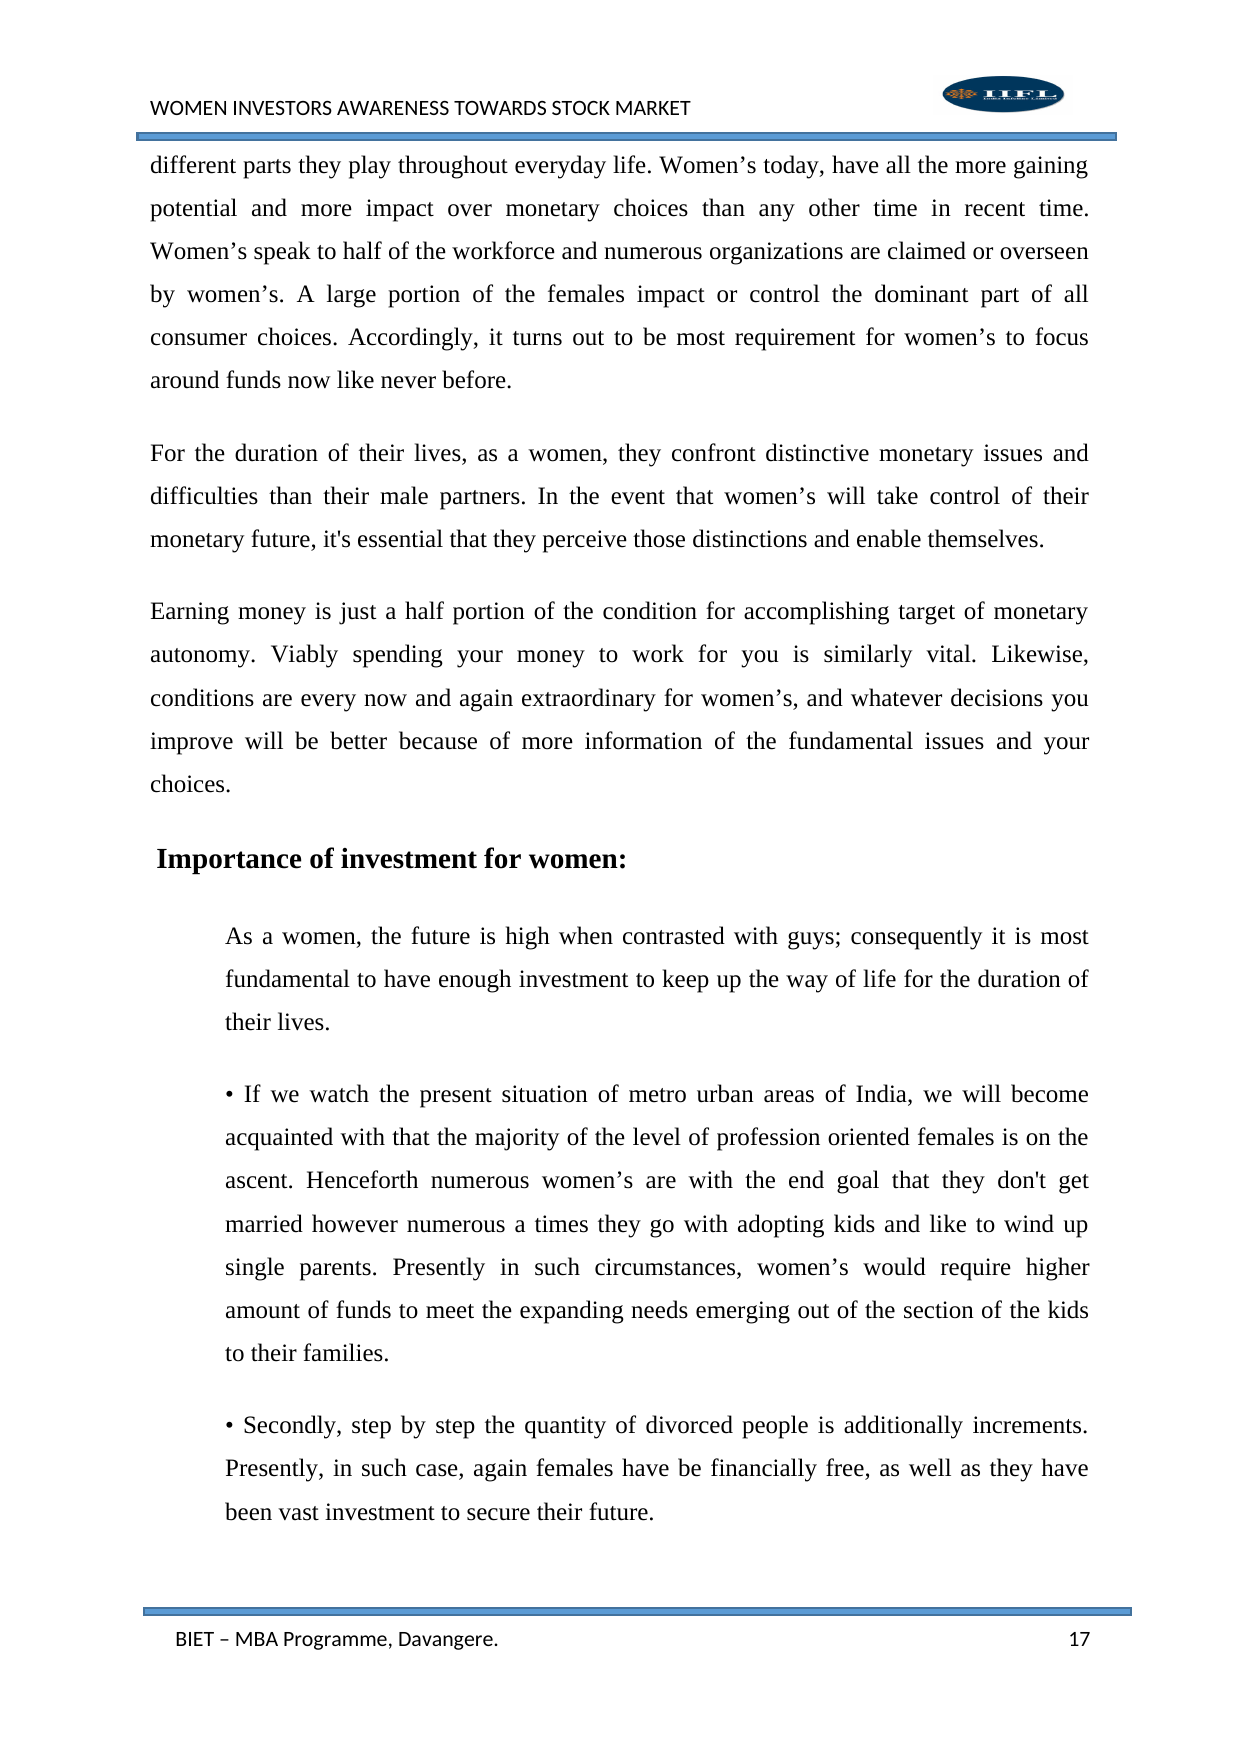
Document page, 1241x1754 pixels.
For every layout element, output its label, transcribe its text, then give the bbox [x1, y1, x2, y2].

picture [933, 75, 1073, 115]
text As a women, the future is high when contrasted with guys; consequently it is most fundamental to have enough investment to keep up the way of life for the duration of their lives. [225, 921, 1090, 1036]
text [150, 150, 1090, 394]
text Importance of investment for women: [150, 841, 1090, 875]
text • Secondly, step by step the quantity of divorced people is additionally increments. Presently, in such case, again females have be financially free, as well as they have been vast investment to secure their future. [225, 1410, 1090, 1525]
text Earning money is just a half portion of the condition for accomplishing target of monetary autonomy. Viably spending your money to work for you is similarly vital. Likewise, conditions are every now and again extraordinary for women’s, and whatever decisions you improve will be better because of more information of the fundamental issues and your choices. [150, 596, 1090, 798]
text • If we watch the present situation of metro urban areas of India, we will become acquainted with that the majority of the level of profession oriented females is on the ascent. Henceforth numerous women’s are with the end goal that they don't get married however numerous a times they go with adopting kids and like to wind up single parents. Presently in such circumstances, women’s would require higher amount of funds to meet the expanding needs emerging out of the section of the kids to their families. [225, 1079, 1090, 1367]
text For the duration of their lives, as a women, they confront distinctive monetary issues and difficulties than their male partners. In the event that women’s will take control of their monetary future, it's essential that they perceive those distinctions and enable themselves. [150, 438, 1090, 553]
